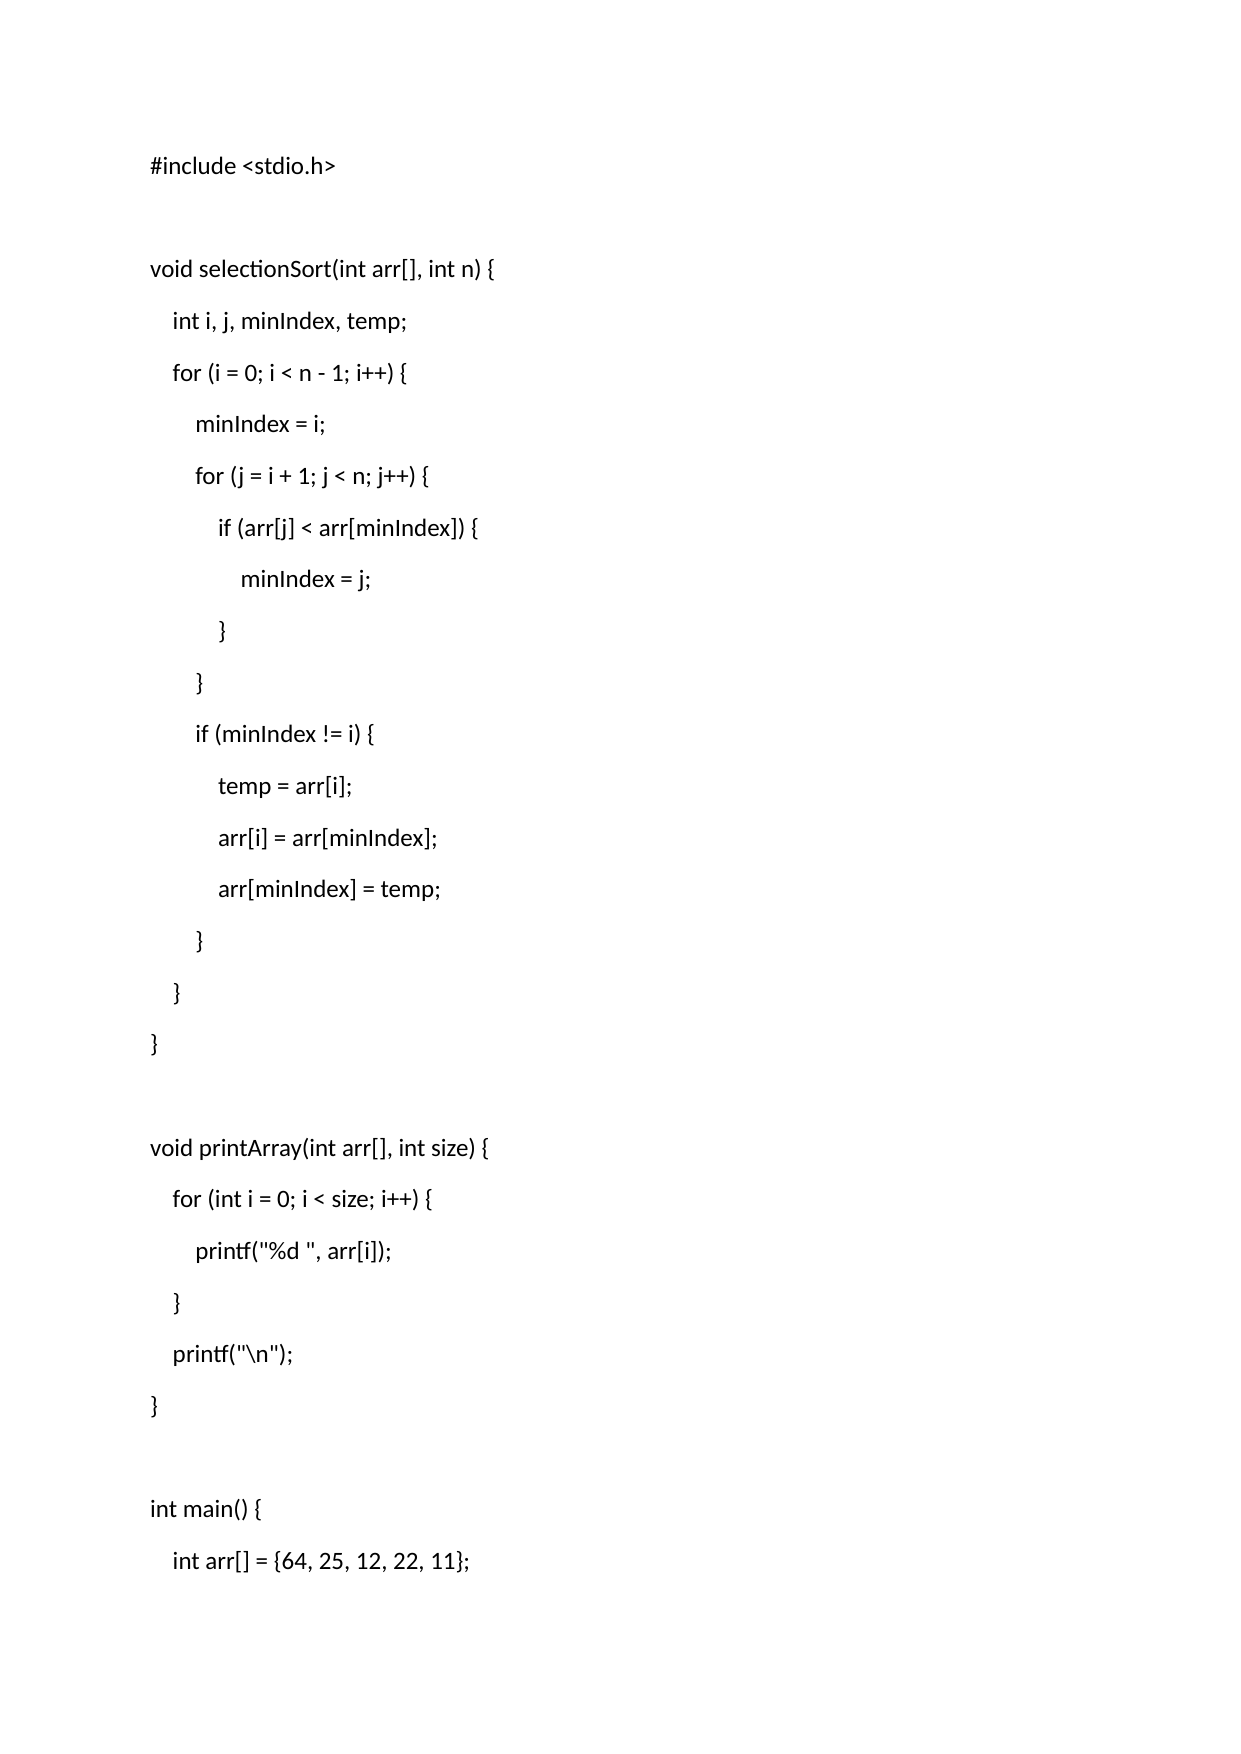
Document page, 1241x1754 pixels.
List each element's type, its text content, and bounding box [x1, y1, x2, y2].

text if (minIndex != i) { [150, 718, 1090, 749]
text void selectionSort(int arr[], int n) { [150, 253, 1090, 284]
text } [150, 1390, 1090, 1421]
text for (i = 0; i < n - 1; i++) { [150, 357, 1090, 387]
text void printArray(int arr[], int size) { [150, 1132, 1090, 1162]
text arr[i] = arr[minIndex]; [150, 822, 1090, 852]
text #include <stdio.h> [150, 150, 1090, 181]
text } [150, 977, 1090, 1007]
text int i, j, minIndex, temp; [150, 305, 1090, 336]
text for (j = i + 1; j < n; j++) { [150, 460, 1090, 491]
text minIndex = j; [150, 563, 1090, 594]
text temp = arr[i]; [150, 770, 1090, 801]
text arr[minIndex] = temp; [150, 873, 1090, 904]
text if (arr[j] < arr[minIndex]) { [150, 512, 1090, 542]
text } [150, 1028, 1090, 1059]
text } [150, 615, 1090, 646]
text printf("\n"); [150, 1338, 1090, 1369]
text for (int i = 0; i < size; i++) { [150, 1183, 1090, 1214]
text } [150, 925, 1090, 956]
text int arr[] = {64, 25, 12, 22, 11}; [150, 1545, 1090, 1576]
text printf("%d ", arr[i]); [150, 1235, 1090, 1266]
text int main() { [150, 1493, 1090, 1524]
text minIndex = i; [150, 408, 1090, 439]
text } [150, 1287, 1090, 1317]
text } [150, 667, 1090, 697]
